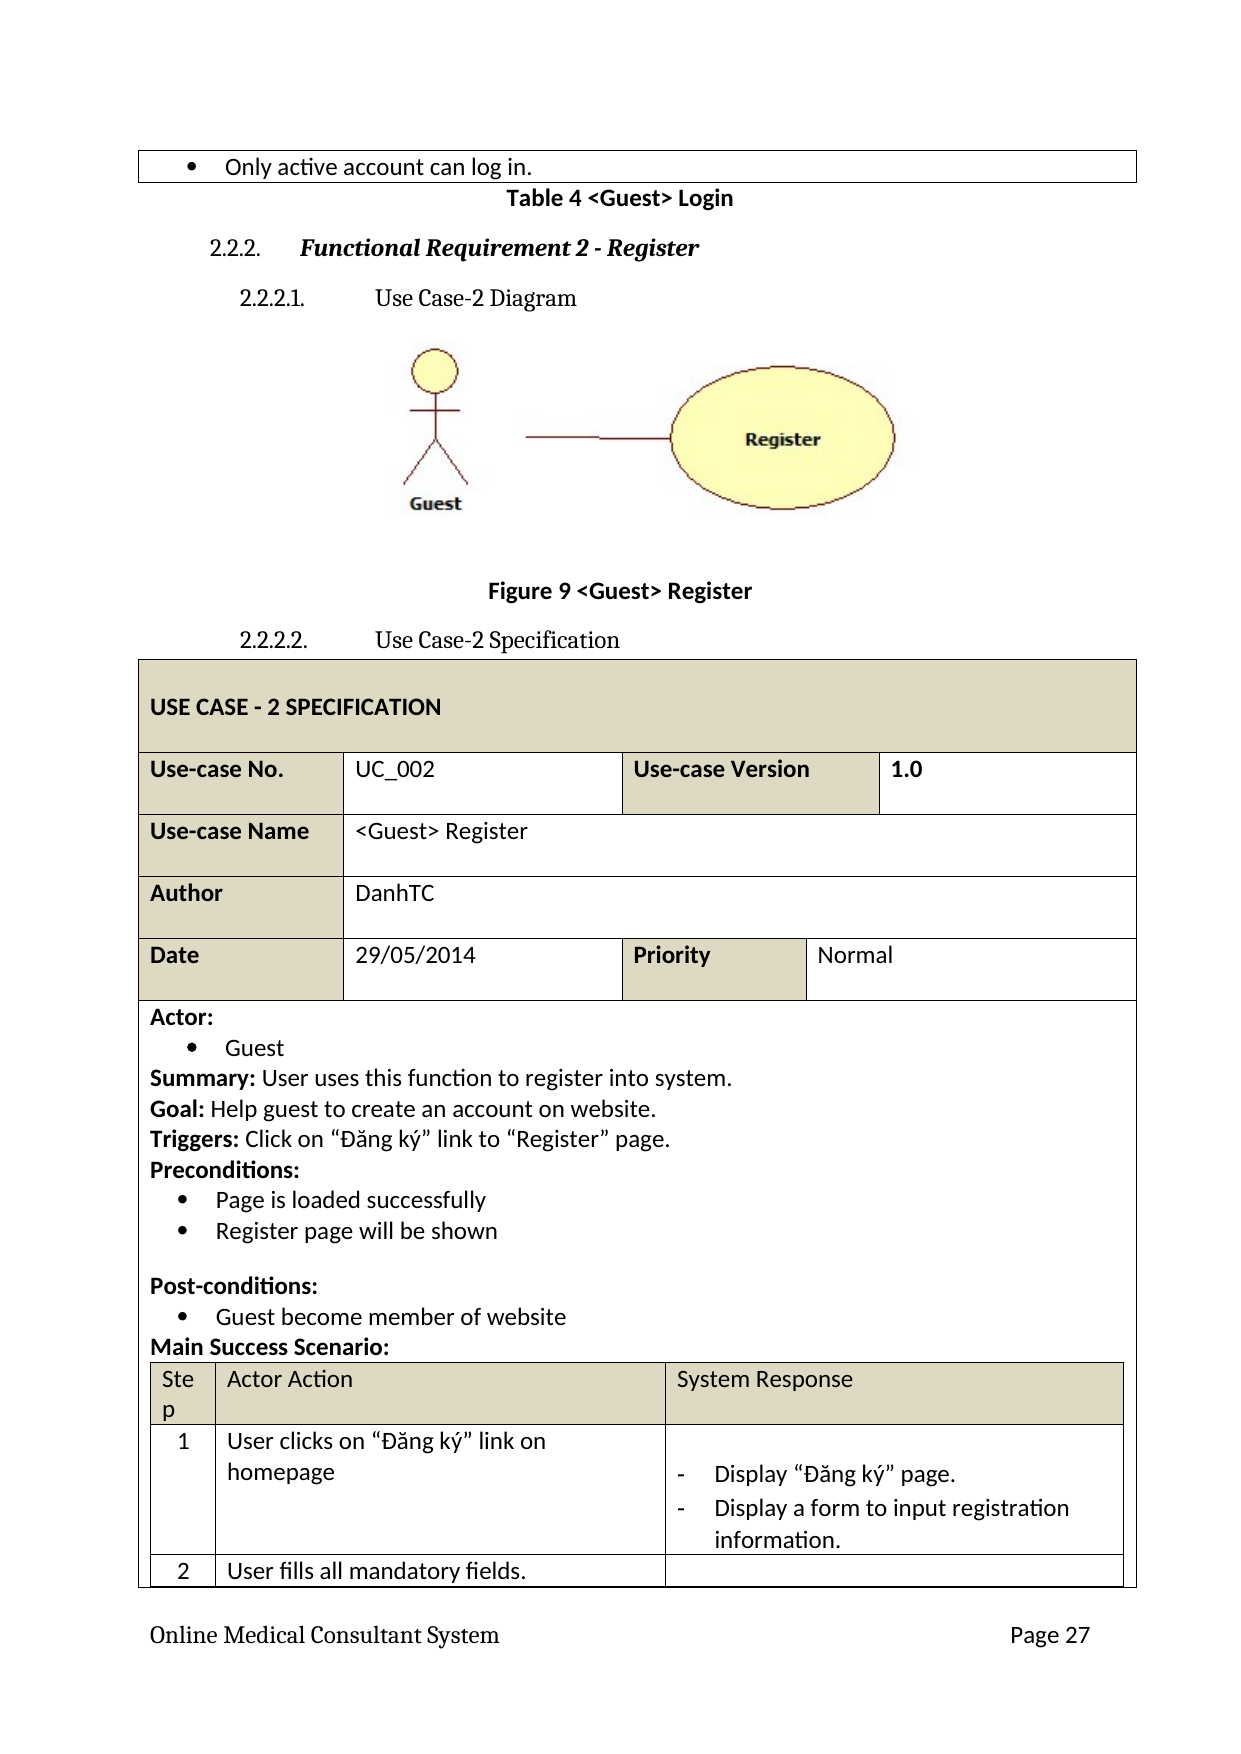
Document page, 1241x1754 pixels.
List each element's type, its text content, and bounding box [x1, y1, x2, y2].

table_cell Author [139, 877, 343, 938]
subtitle Use Case-2 Diagram [225, 283, 1090, 312]
text Table 4 <Guest> Login [150, 183, 1090, 213]
subtitle Functional Requirement 2 - Register [210, 234, 1090, 263]
table_cell 1.0 [880, 753, 1136, 814]
table_cell Use-case Version [623, 753, 879, 814]
table_cell Priority [623, 939, 806, 1000]
table_cell 29/05/2014 [344, 939, 622, 1000]
picture [313, 316, 927, 554]
table_cell Date [139, 939, 343, 1000]
table_header USE CASE - 2 SPECIFICATION [139, 660, 1136, 752]
table_cell DanhTC [344, 877, 1136, 938]
table_cell <Guest> Register [344, 815, 1136, 876]
text Figure 9 <Guest> Register [150, 575, 1090, 605]
table_cell Use-case Name [139, 815, 343, 876]
subtitle Use Case-2 Specification [225, 626, 1090, 655]
table_cell Use-case No. [139, 753, 343, 814]
table_cell UC_002 [344, 753, 622, 814]
table_cell Normal [807, 939, 1136, 1000]
